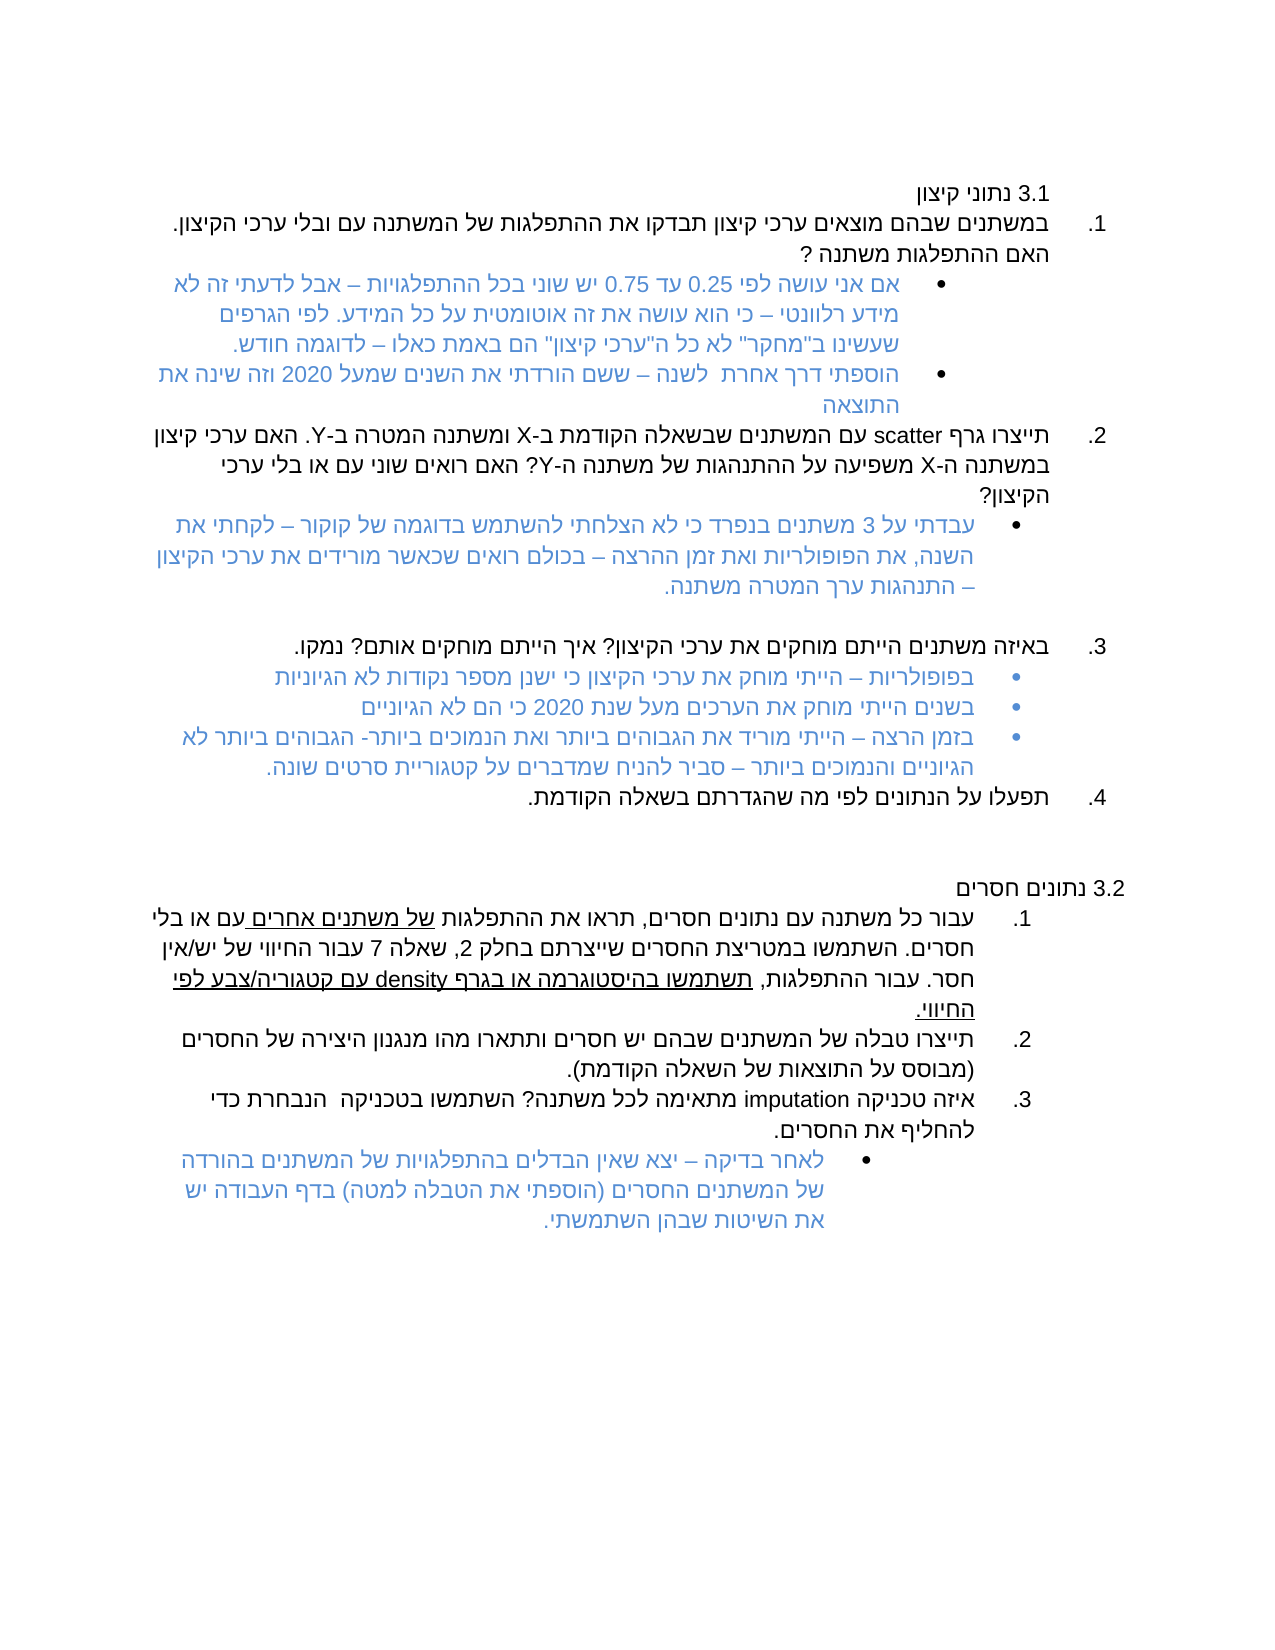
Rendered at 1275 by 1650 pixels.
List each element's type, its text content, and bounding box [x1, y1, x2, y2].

list הוספתי דרך אחרת לשנה – ששם הורדתי את השנים שמעל 2020 וזה שינה את התוצאה [150, 361, 937, 418]
text 3.2 נתונים חסרים [150, 875, 1125, 901]
list בפופולריות – הייתי מוחק את ערכי הקיצון כי ישנן מספר נקודות לא הגיוניות [150, 663, 1012, 690]
text 3.1 נתוני קיצון [150, 180, 1125, 207]
list תייצרו גרף scatter עם המשתנים שבשאלה הקודמת ב-X ומשתנה המטרה ב-Y. האם ערכי קיצון במשתנה ה-X משפיעה על ההתנהגות של משתנה ה-Y? האם רואים שוני עם או בלי ערכי הקיצון? [150, 422, 1087, 509]
list באיזה משתנים הייתם מוחקים את ערכי הקיצון? איך הייתם מוחקים אותם? נמקו. [150, 633, 1087, 660]
list בשנים הייתי מוחק את הערכים מעל שנת 2020 כי הם לא הגיוניים [150, 694, 1012, 720]
list עבדתי על 3 משתנים בנפרד כי לא הצלחתי להשתמש בדוגמה של קוקור – לקחתי את השנה, את הפופולריות ואת זמן ההרצה – בכולם רואים שכאשר מורידים את ערכי הקיצון – התנהגות ערך המטרה משתנה. [150, 512, 1012, 599]
list בזמן הרצה – הייתי מוריד את הגבוהים ביותר ואת הנמוכים ביותר- הגבוהים ביותר לא הגיוניים והנמוכים ביותר – סביר להניח שמדברים על קטגוריית סרטים שונה. [150, 724, 1012, 781]
list תייצרו טבלה של המשתנים שבהם יש חסרים ותתארו מהו מנגנון היצירה של החסרים (מבוסס על התוצאות של השאלה הקודמת). [150, 1026, 1012, 1083]
list איזה טכניקה imputation מתאימה לכל משתנה? השתמשו בטכניקה הנבחרת כדי להחליף את החסרים. [150, 1086, 1012, 1143]
list תפעלו על הנתונים לפי מה שהגדרתם בשאלה הקודמת. [150, 784, 1087, 811]
list לאחר בדיקה – יצא שאין הבדלים בהתפלגויות של המשתנים בהורדה של המשתנים החסרים (הוספתי את הטבלה למטה) בדף העבודה יש את השיטות שבהן השתמשתי. [150, 1147, 862, 1234]
list במשתנים שבהם מוצאים ערכי קיצון תבדקו את ההתפלגות של המשתנה עם ובלי ערכי הקיצון. האם ההתפלגות משתנה ? [150, 210, 1087, 267]
list אם אני עושה לפי 0.25 עד 0.75 יש שוני בכל ההתפלגויות – אבל לדעתי זה לא מידע רלוונטי – כי הוא עושה את זה אוטומטית על כל המידע. לפי הגרפים שעשינו ב"מחקר" לא כל ה"ערכי קיצון" הם באמת כאלו – לדוגמה חודש. [150, 271, 937, 358]
list עבור כל משתנה עם נתונים חסרים, תראו את ההתפלגות של משתנים אחרים עם או בלי חסרים. השתמשו במטריצת החסרים שייצרתם בחלק 2, שאלה 7 עבור החיווי של יש/אין חסר. עבור ההתפלגות, תשתמשו בהיסטוגרמה או בגרף density עם קטגוריה/צבע לפי החיווי. [150, 905, 1012, 1022]
